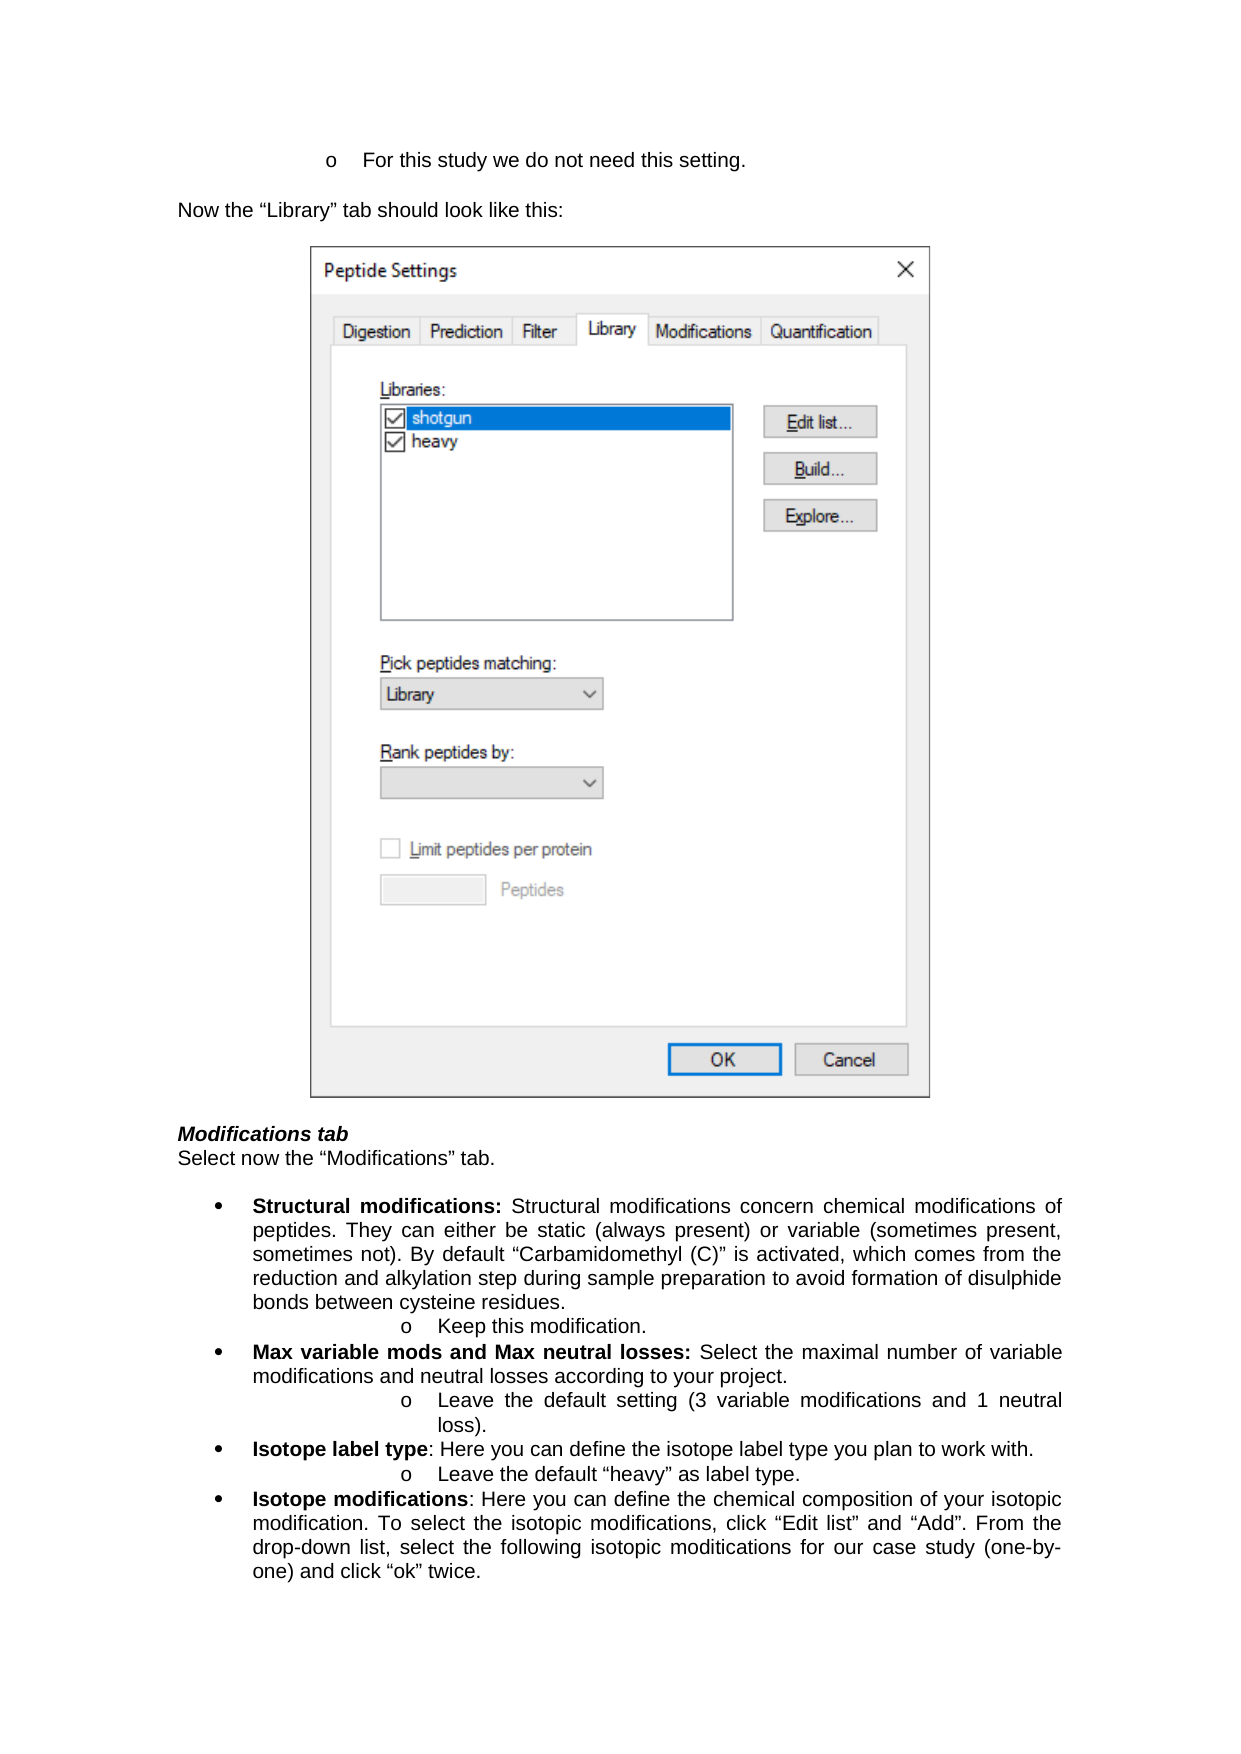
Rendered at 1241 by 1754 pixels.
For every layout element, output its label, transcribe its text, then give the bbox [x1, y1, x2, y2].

list Structural modifications: Structural modifications concern chemical modifications of peptides. They can either be static (always present) or variable (sometimes present, sometimes not). By default “Carbamidomethyl (C)” is activated, which comes from the reduction and alkylation step during sample preparation to avoid formation of disulphide bonds between cysteine residues. [215, 1194, 1063, 1314]
list Isotope modifications: Here you can define the chemical composition of your isotopic modification. To select the isotopic modifications, click “Edit list” and “Add”. From the drop-down list, select the following isotopic moditications for our case study (one-by-one) and click “ok” twice. [215, 1487, 1063, 1583]
text Modifications tab [177, 1122, 1063, 1146]
list For this study we do not need this setting. [325, 148, 1063, 173]
list Max variable mods and Max neutral losses: Select the maximal number of variable modifications and neutral losses according to your project. [215, 1339, 1063, 1387]
list Isotope label type: Here you can define the isotope label type you plan to work with. [215, 1437, 1063, 1461]
list Leave the default “heavy” as label type. [400, 1461, 1063, 1487]
text Select now the “Modifications” tab. [177, 1146, 1063, 1170]
list Leave the default setting (3 variable modifications and 1 neutral loss). [400, 1387, 1063, 1437]
picture [310, 246, 931, 1098]
list Keep this modification. [400, 1314, 1063, 1339]
text Now the “Library” tab should look like this: [177, 197, 1063, 221]
